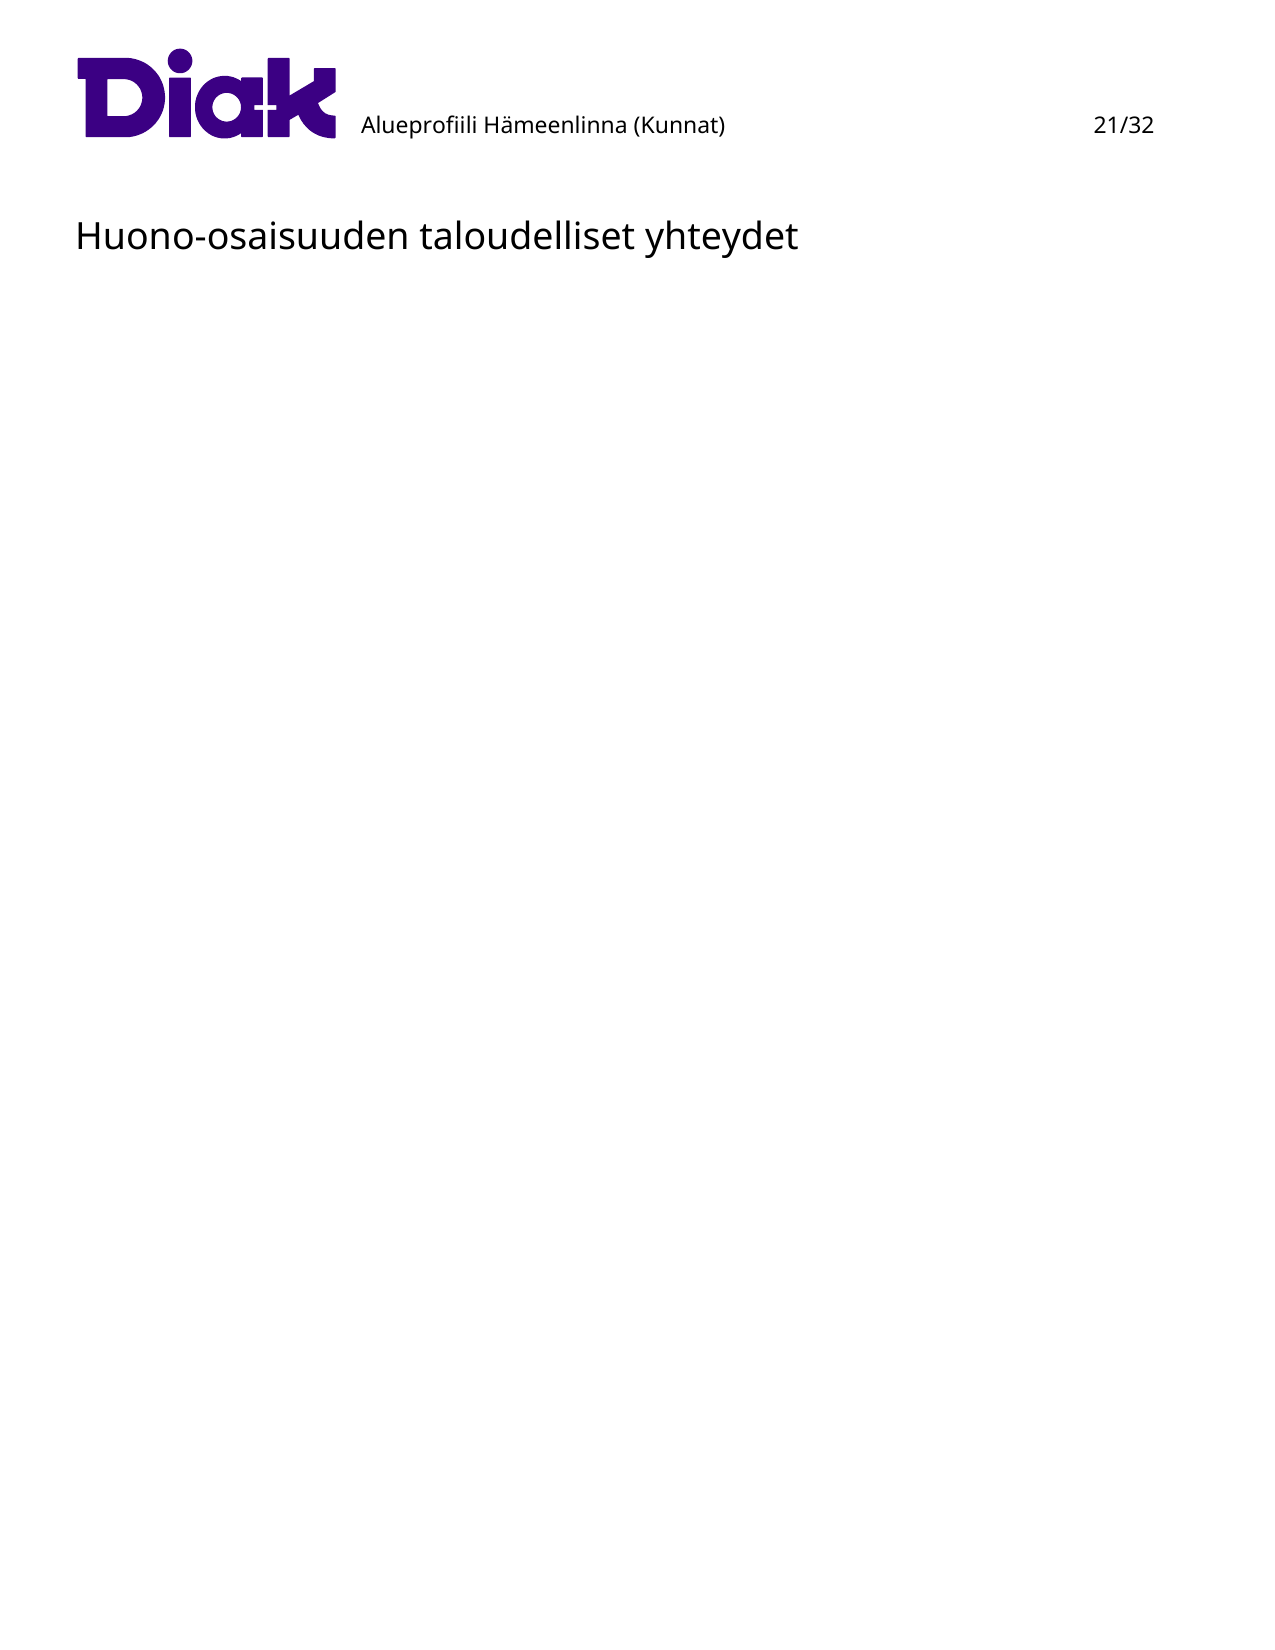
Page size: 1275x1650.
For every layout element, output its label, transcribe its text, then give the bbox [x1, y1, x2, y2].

subtitle Huono-osaisuuden taloudelliset yhteydet [75, 209, 1200, 261]
